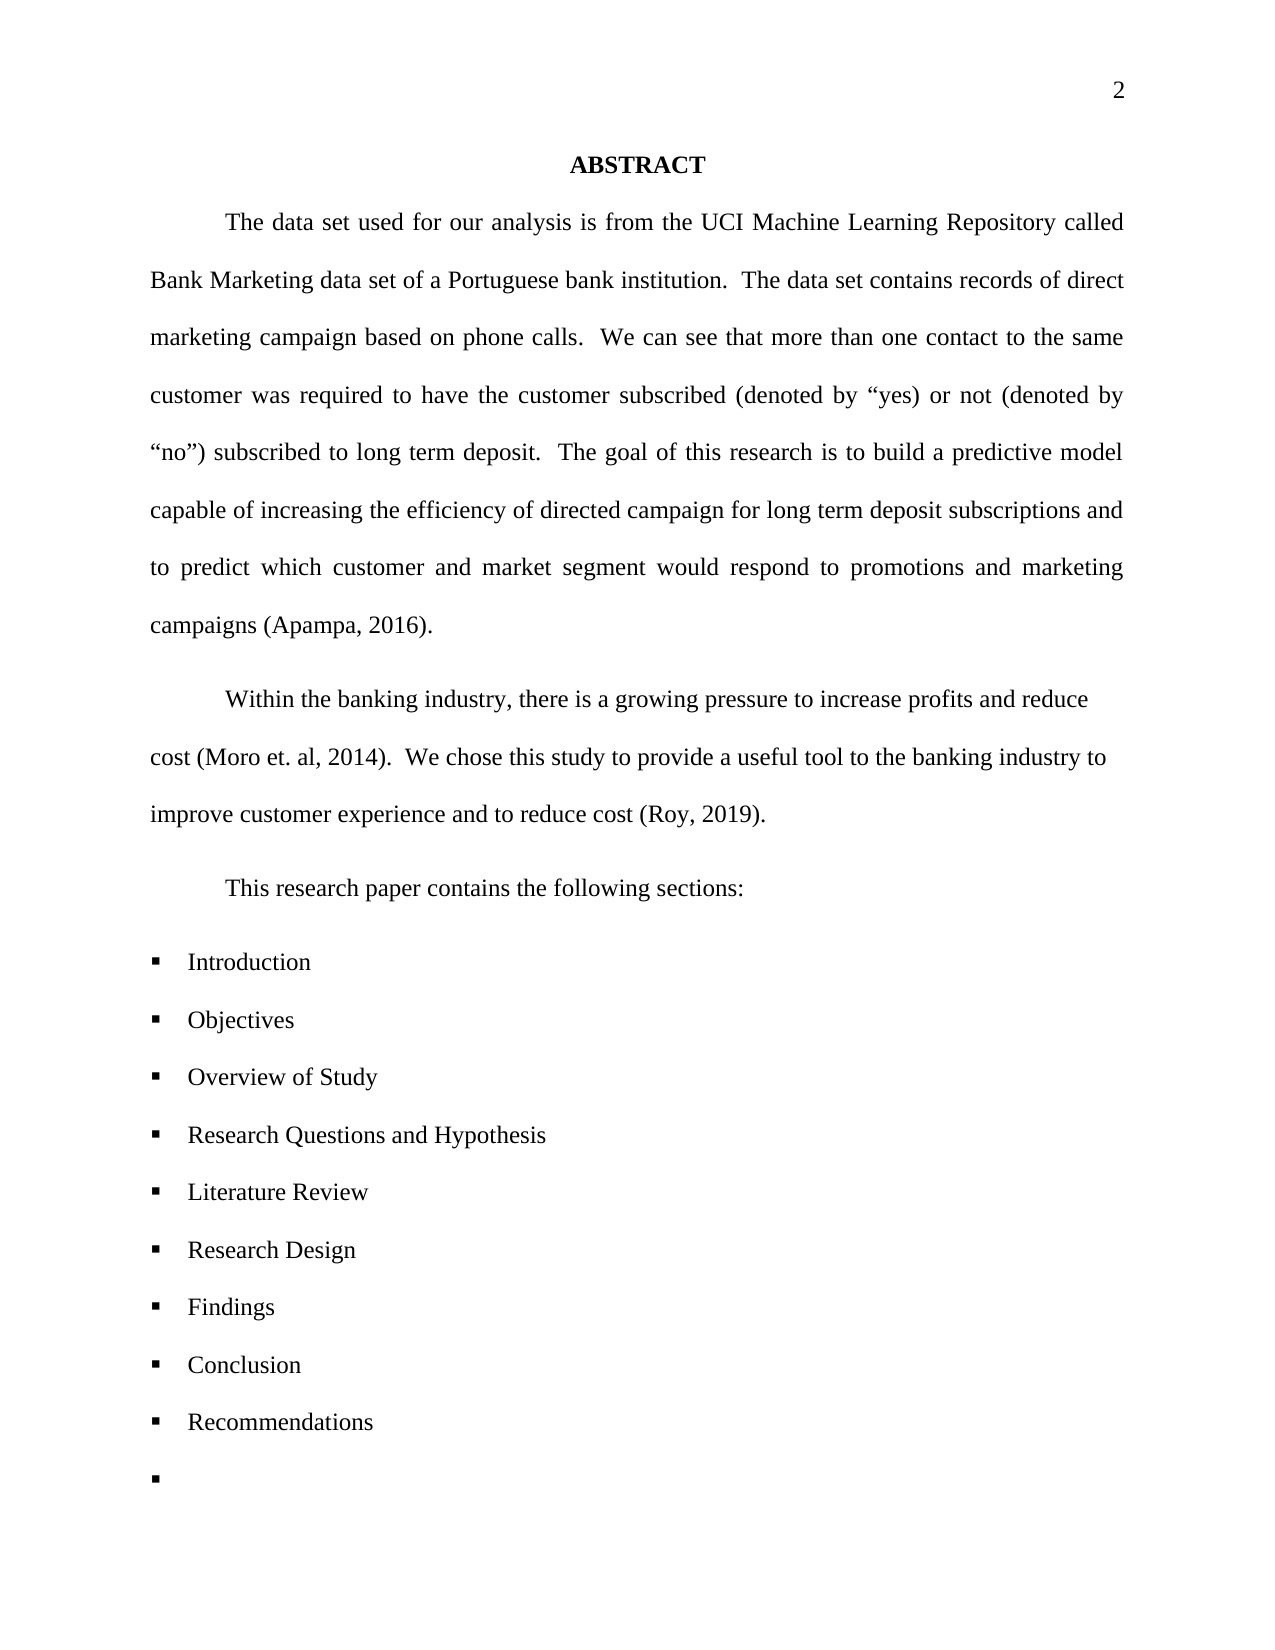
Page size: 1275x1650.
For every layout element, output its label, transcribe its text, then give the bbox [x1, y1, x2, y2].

text This research paper contains the following sections: [150, 873, 1125, 902]
list Conclusion [150, 1350, 1125, 1379]
list Findings [150, 1292, 1125, 1321]
list Overview of Study [150, 1062, 1125, 1091]
list Research Questions and Hypothesis [150, 1120, 1125, 1149]
list Research Design [150, 1235, 1125, 1264]
list Literature Review [150, 1177, 1125, 1206]
text Within the banking industry, there is a growing pressure to increase profits and reduce cost (Moro et. al, 2014). We chose this study to provide a useful tool to the banking industry to improve customer experience and to reduce cost (Roy, 2019). [150, 684, 1125, 828]
list Introduction [150, 947, 1125, 976]
list Recommendations [150, 1407, 1125, 1436]
text ABSTRACT [150, 150, 1125, 179]
list Objectives [150, 1005, 1125, 1034]
text The data set used for our analysis is from the UCI Machine Learning Repository called Bank Marketing data set of a Portuguese bank institution. The data set contains records of direct marketing campaign based on phone calls. We can see that more than one contact to the same customer was required to have the customer subscribed (denoted by “yes) or not (denoted by “no”) subscribed to long term deposit. The goal of this research is to build a predictive model capable of increasing the efficiency of directed campaign for long term deposit subscriptions and to predict which customer and market segment would respond to promotions and marketing campaigns (Apampa, 2016). [150, 207, 1125, 639]
